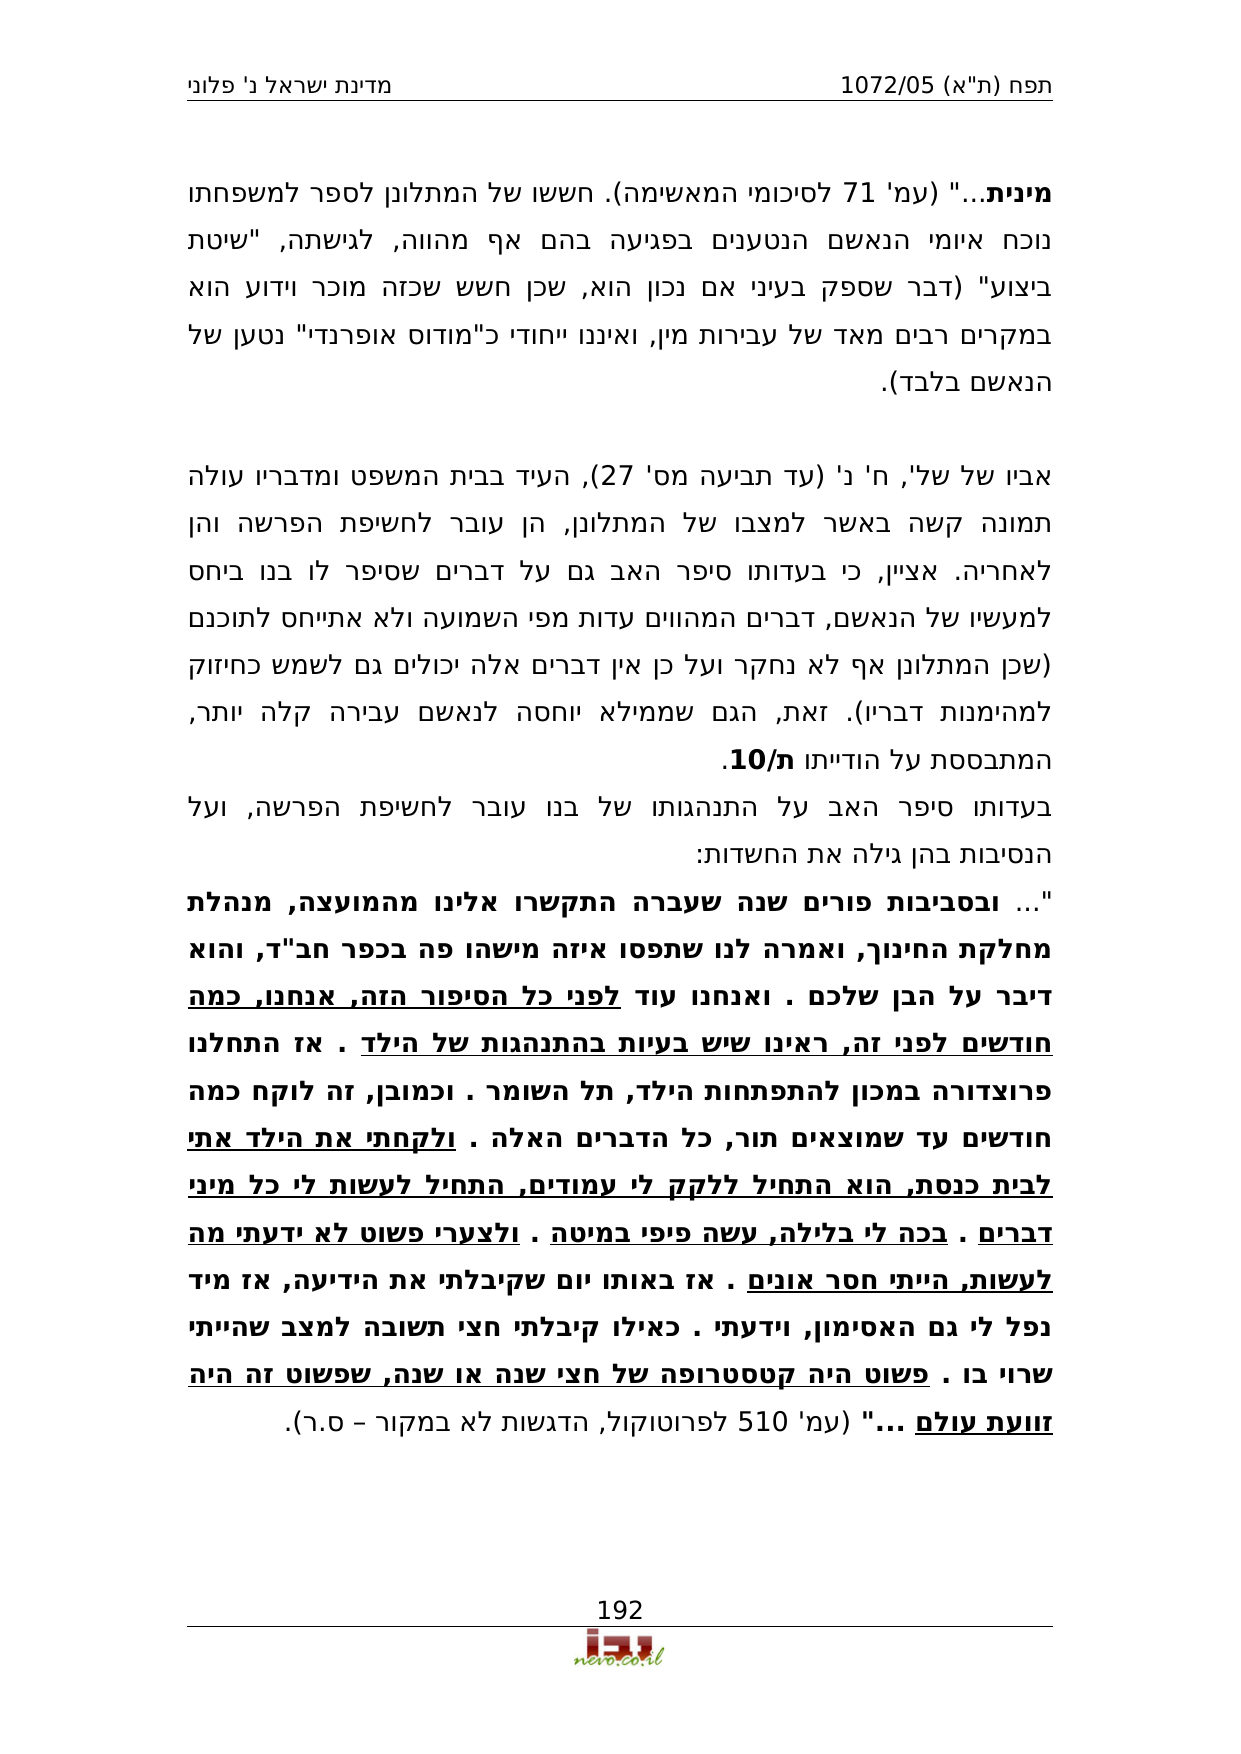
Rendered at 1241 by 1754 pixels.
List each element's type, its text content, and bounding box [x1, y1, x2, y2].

text אביו של של', ח' נ' (עד תביעה מס' 27), העיד בבית המשפט ומדבריו עולה תמונה קשה באשר למצבו של המתלונן, הן עובר לחשיפת הפרשה והן לאחריה. אציין, כי בעדותו סיפר האב גם על דברים שסיפר לו בנו ביחס למעשיו של הנאשם, דברים המהווים עדות מפי השמועה ולא אתייחס לתוכנם (שכן המתלונן אף לא נחקר ועל כן אין דברים אלה יכולים גם לשמש כחיזוק למהימנות דבריו). זאת, הגם שממילא יוחסה לנאשם עבירה קלה יותר, המתבססת על הודייתו ת/10. [187, 460, 1053, 776]
picture [574, 1628, 666, 1667]
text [187, 177, 1053, 398]
text "... ובסביבות פורים שנה שעברה התקשרו אלינו מהמועצה, מנהלת מחלקת החינוך, ואמרה לנו שתפסו איזה מישהו פה בכפר חב"ד, והוא דיבר על הבן שלכם . ואנחנו עוד לפני כל הסיפור הזה, אנחנו, כמה חודשים לפני זה, ראינו שיש בעיות בהתנהגות של הילד . אז התחלנו פרוצדורה במכון להתפתחות הילד, תל השומר . וכמובן, זה לוקח כמה חודשים עד שמוצאים תור, כל הדברים האלה . ולקחתי את הילד אתי לבית כנסת, הוא התחיל ללקק לי עמודים, התחיל לעשות לי כל מיני דברים . בכה לי בלילה, עשה פיפי במיטה . ולצערי פשוט לא ידעתי מה לעשות, הייתי חסר אונים . אז באותו יום שקיבלתי את הידיעה, אז מיד נפל לי גם האסימון, וידעתי . כאילו קיבלתי חצי תשובה למצב שהייתי שרוי בו . פשוט היה קטסטרופה של חצי שנה או שנה, שפשוט זה היה זוועת עולם ..." (עמ' 510 לפרוטוקול, הדגשות לא במקור – ס.ר). [187, 886, 1053, 1438]
text בעדותו סיפר האב על התנהגותו של בנו עובר לחשיפת הפרשה, ועל הנסיבות בהן גילה את החשדות: [187, 791, 1053, 870]
